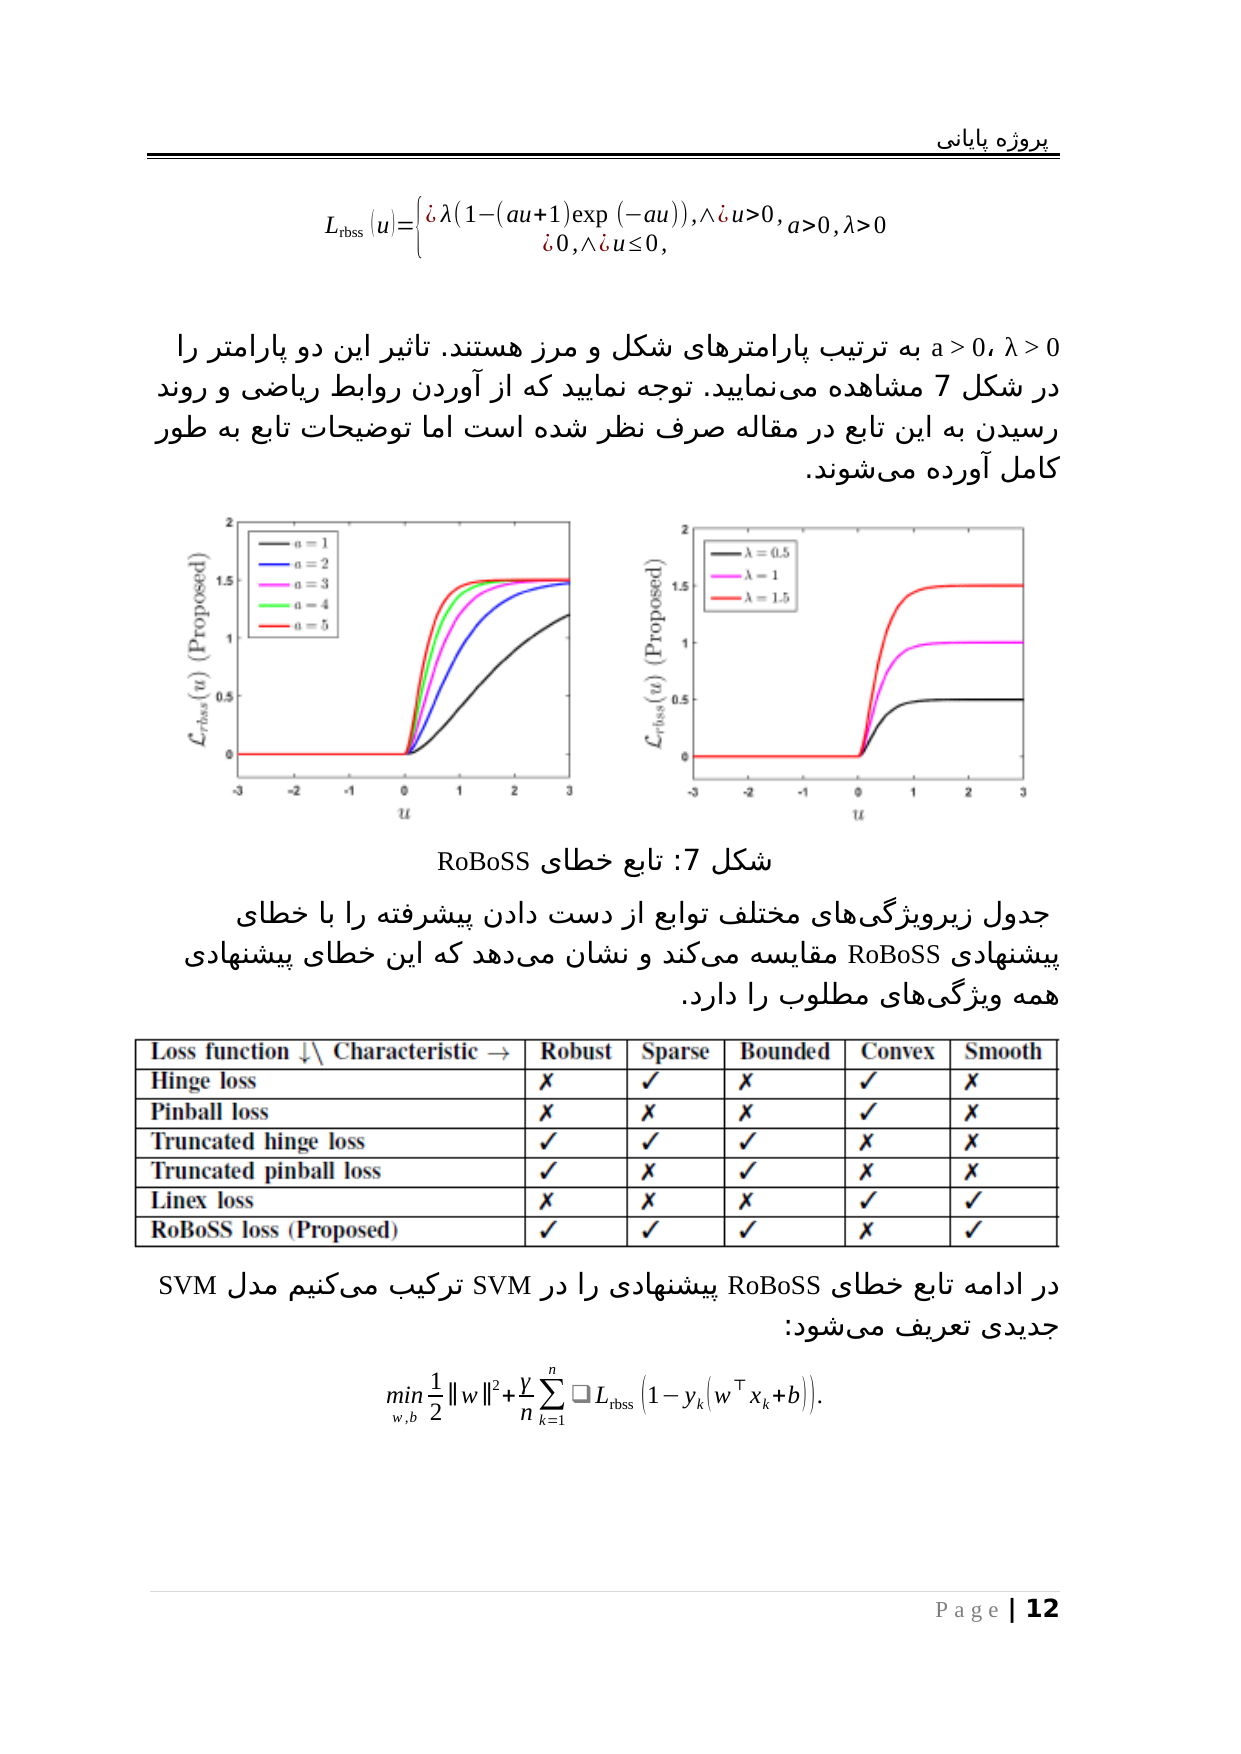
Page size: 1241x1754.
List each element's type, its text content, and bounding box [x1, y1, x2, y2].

picture [132, 1030, 1060, 1249]
text جدول زیرویژگی‌های مختلف توابع از دست دادن پیشرفته را با خطای پیشنهادی RoBoSS مقایسه می‌کند و نشان می‌دهد که این خطای پیشنهادی همه ویژگی‌های مطلوب را دارد. [150, 896, 1060, 1012]
text در ادامه تابع خطای RoBoSS پیشنهادی را در SVM ترکیب می‌کنیم مدل SVM جدیدی تعریف می‌شود: [150, 1267, 1060, 1342]
text شکل 7: تابع خطای RoBoSS [150, 843, 1060, 877]
text a > 0، λ > 0 به ترتیب پارامترهای شکل و مرز هستند. تاثیر این دو پارامتر را در شکل‌ 7 مشاهده می‌نمایید. توجه نمایید که از آوردن روابط ریاضی و روند رسیدن به این تابع در مقاله صرف نظر شده است اما توضیحات تابع به طور کامل آورده می‌شوند. [150, 329, 1060, 485]
picture [167, 504, 1042, 825]
